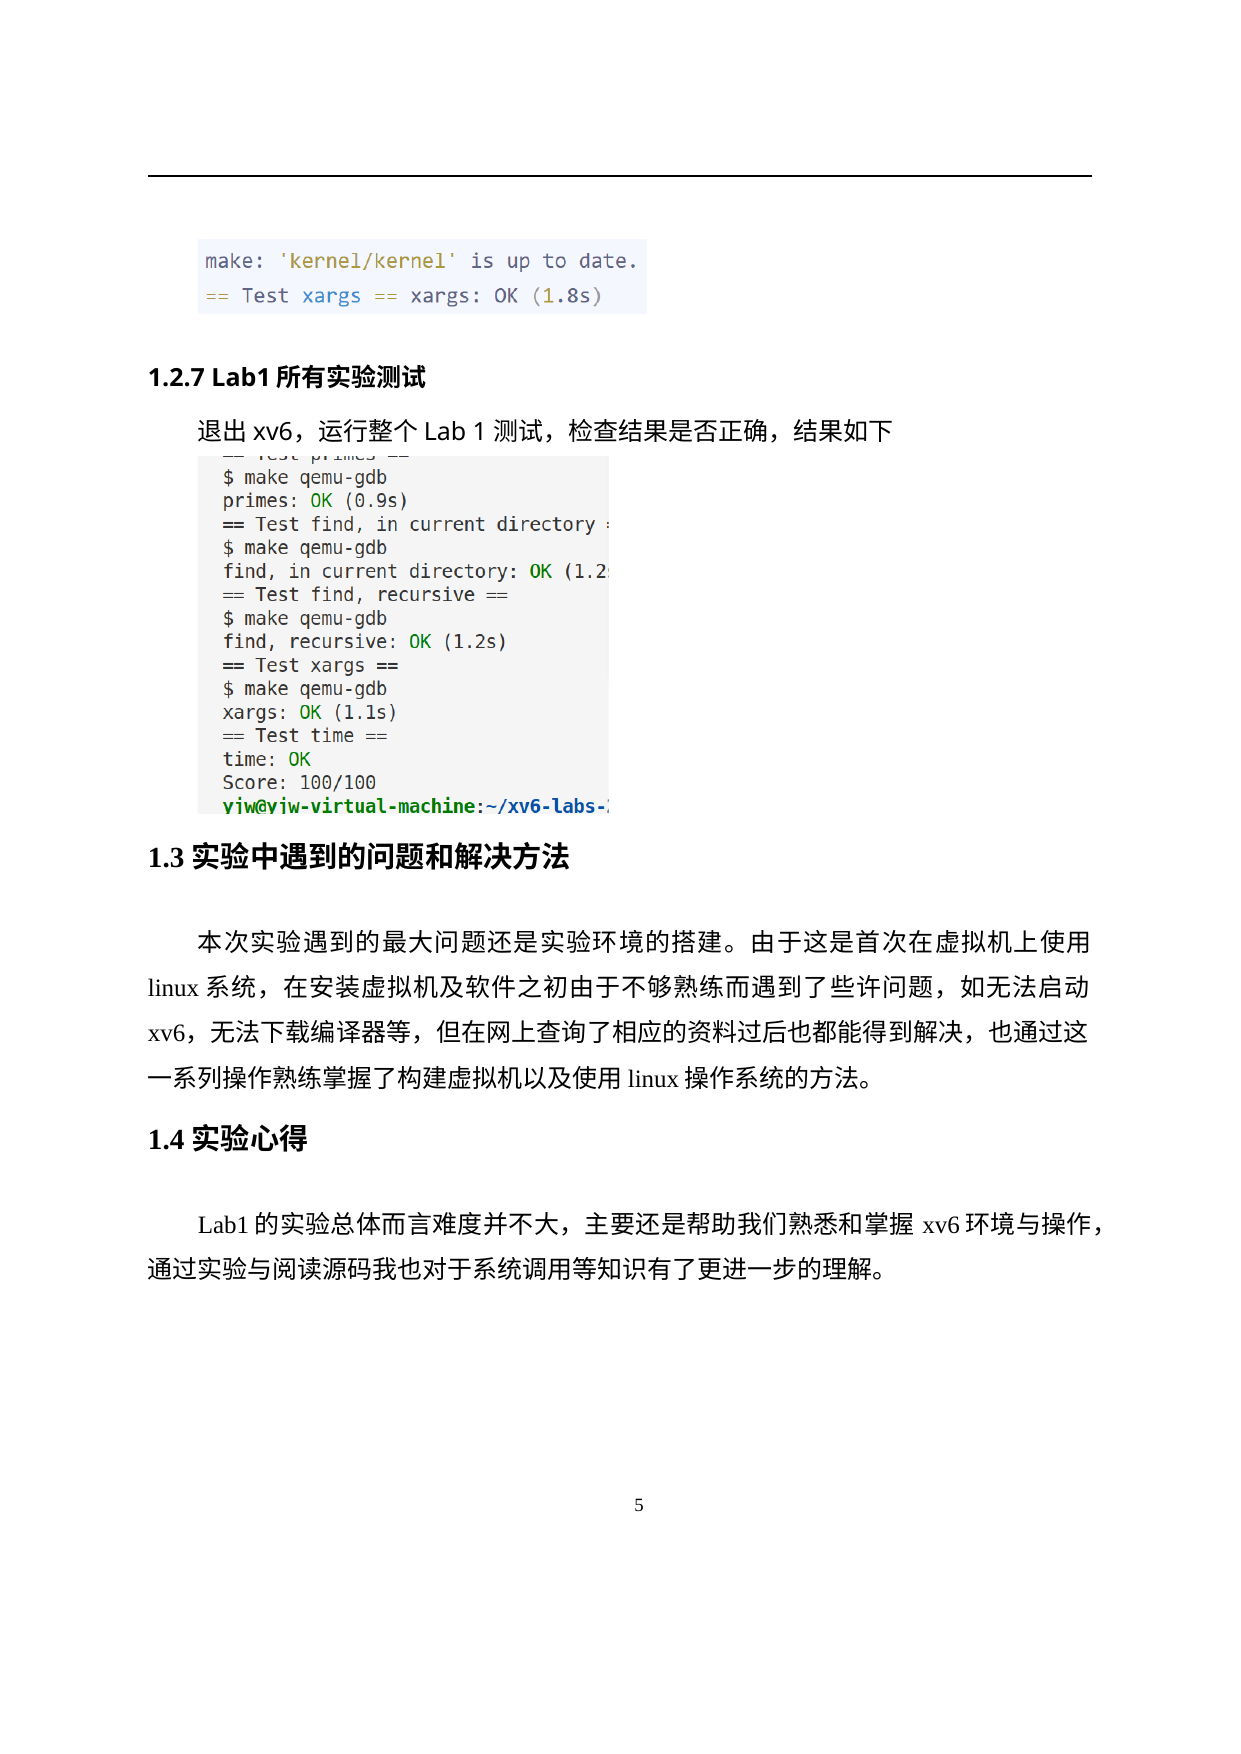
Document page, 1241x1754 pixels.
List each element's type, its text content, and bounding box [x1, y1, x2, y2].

subtitle 1.2.7 Lab1所有实验测试 [148, 357, 1092, 393]
text Lab1的实验总体而言难度并不大，主要还是帮助我们熟悉和掌握xv6环境与操作，通过实验与阅读源码我也对于系统调用等知识有了更进一步的理解。 [148, 1204, 1092, 1286]
subtitle 1.3 实验中遇到的问题和解决方法 [148, 834, 1092, 876]
picture [197, 239, 647, 314]
subtitle 1.4 实验心得 [148, 1116, 1092, 1158]
picture [197, 456, 609, 814]
text 退出xv6，运行整个 Lab 1 测试，检查结果是否正确，结果如下 [148, 412, 1092, 448]
text 本次实验遇到的最大问题还是实验环境的搭建。由于这是首次在虚拟机上使用linux系统，在安装虚拟机及软件之初由于不够熟练而遇到了些许问题，如无法启动xv6，无法下载编译器等，但在网上查询了相应的资料过后也都能得到解决，也通过这一系列操作熟练掌握了构建虚拟机以及使用linux操作系统的方法。 [148, 922, 1092, 1094]
